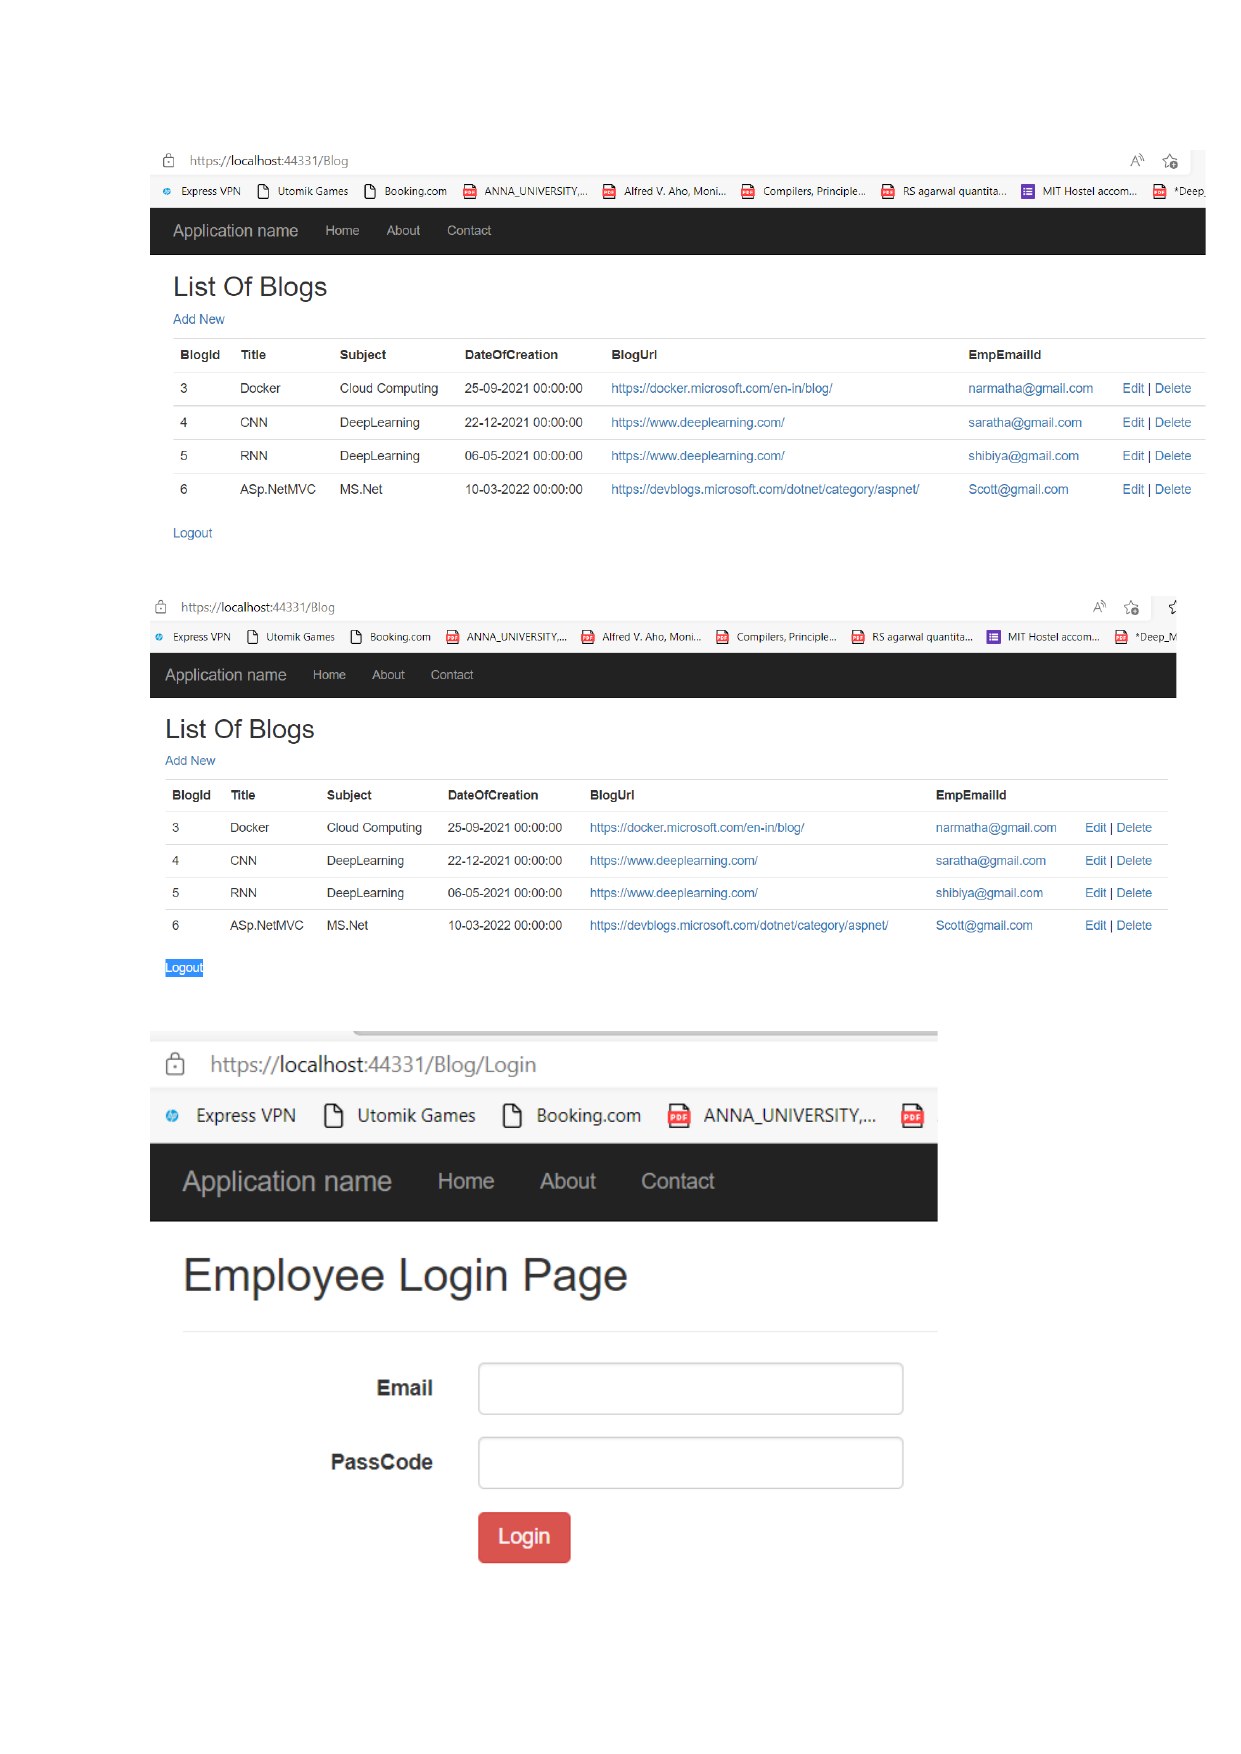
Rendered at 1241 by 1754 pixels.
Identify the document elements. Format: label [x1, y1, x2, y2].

picture [150, 1031, 938, 1596]
picture [150, 596, 1177, 989]
picture [150, 150, 1206, 554]
